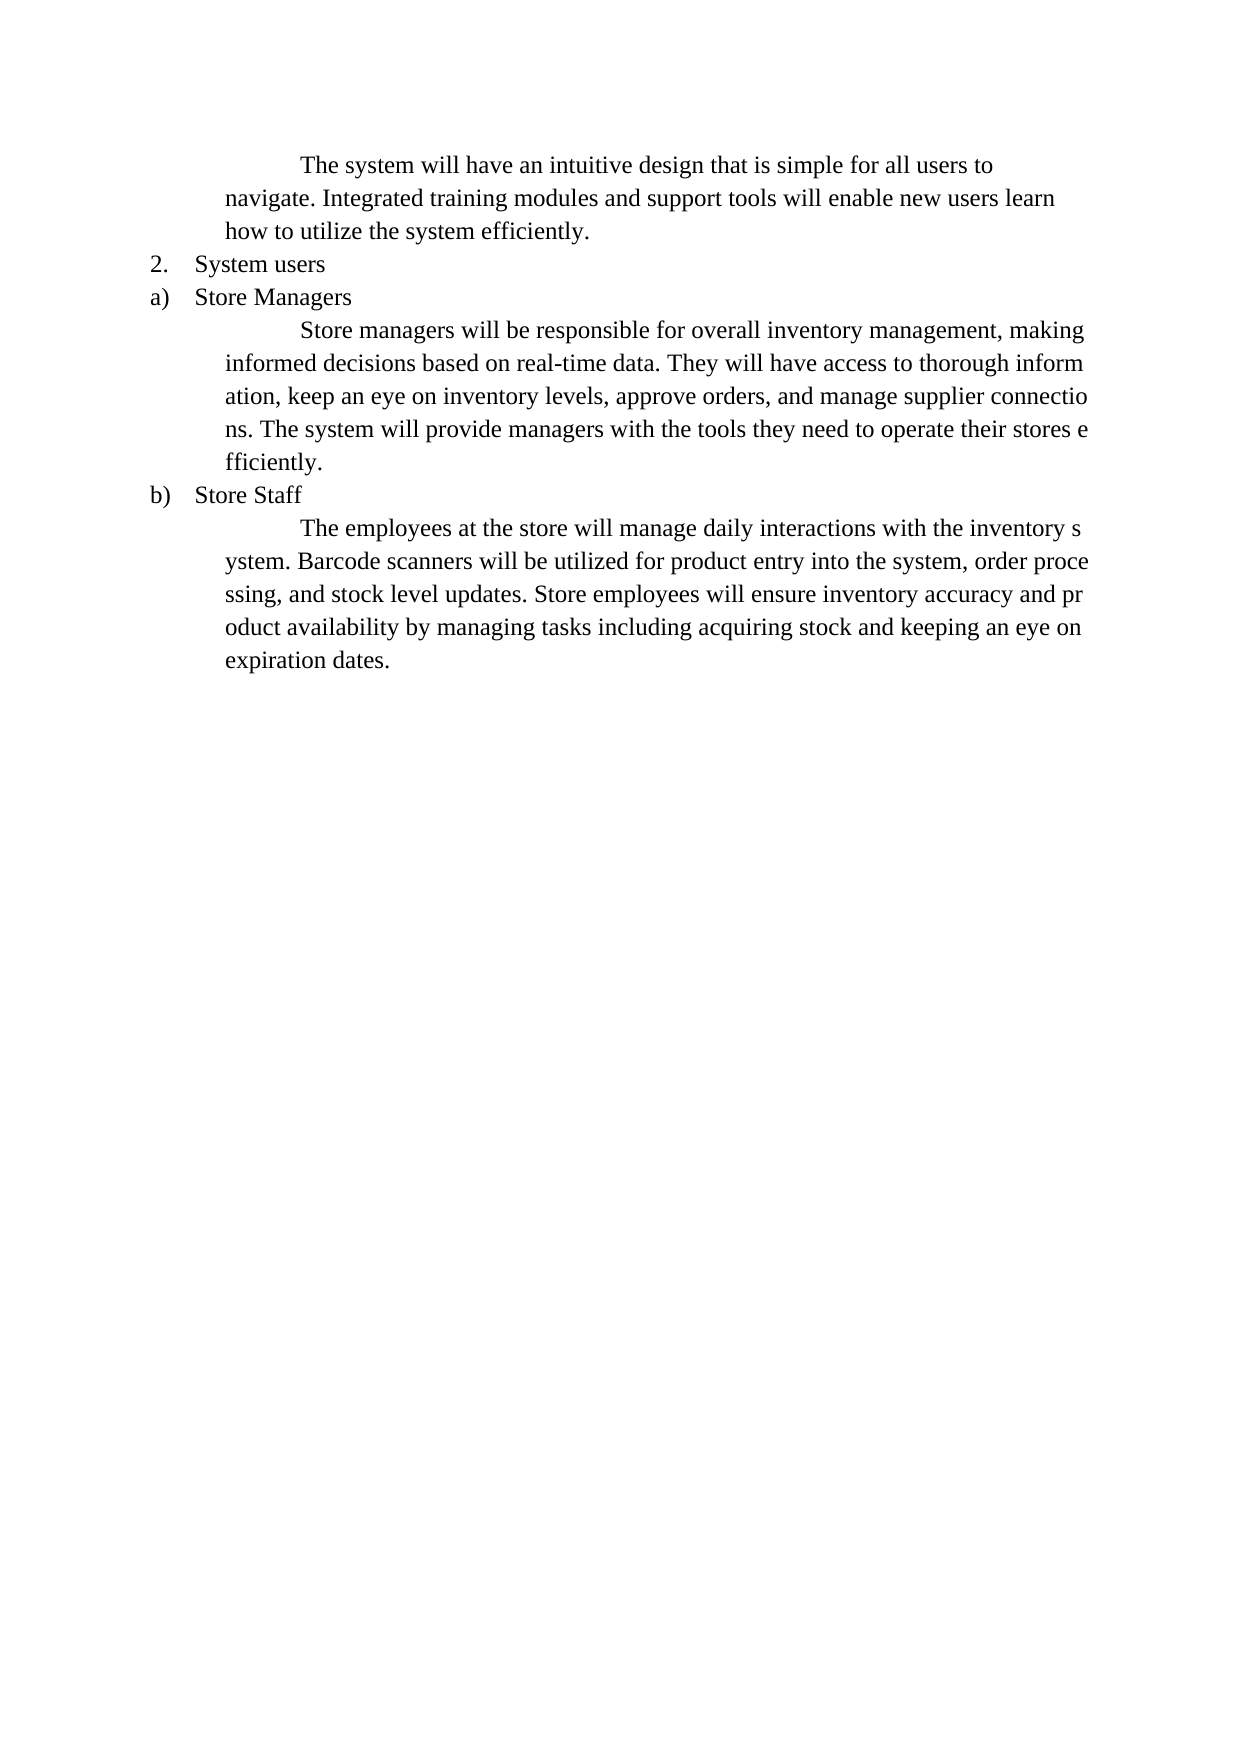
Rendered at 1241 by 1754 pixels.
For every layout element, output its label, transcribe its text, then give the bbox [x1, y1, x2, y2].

list Store Managers [150, 282, 1090, 311]
list Store managers will be responsible for overall inventory management, making informed decisions based on real-time data. They will have access to thorough information, keep an eye on inventory levels, approve orders, and manage supplier connections. The system will provide managers with the tools they need to operate their stores efficiently. [225, 315, 1090, 476]
list The system will have an intuitive design that is simple for all users to navigate. Integrated training modules and support tools will enable new users learn how to utilize the system efficiently. [225, 150, 1090, 245]
list The employees at the store will manage daily interactions with the inventory system. Barcode scanners will be utilized for product entry into the system, order processing, and stock level updates. Store employees will ensure inventory accuracy and product availability by managing tasks including acquiring stock and keeping an eye on expiration dates. [225, 513, 1090, 674]
list Store Staff [150, 480, 1090, 509]
list System users [150, 249, 1090, 278]
